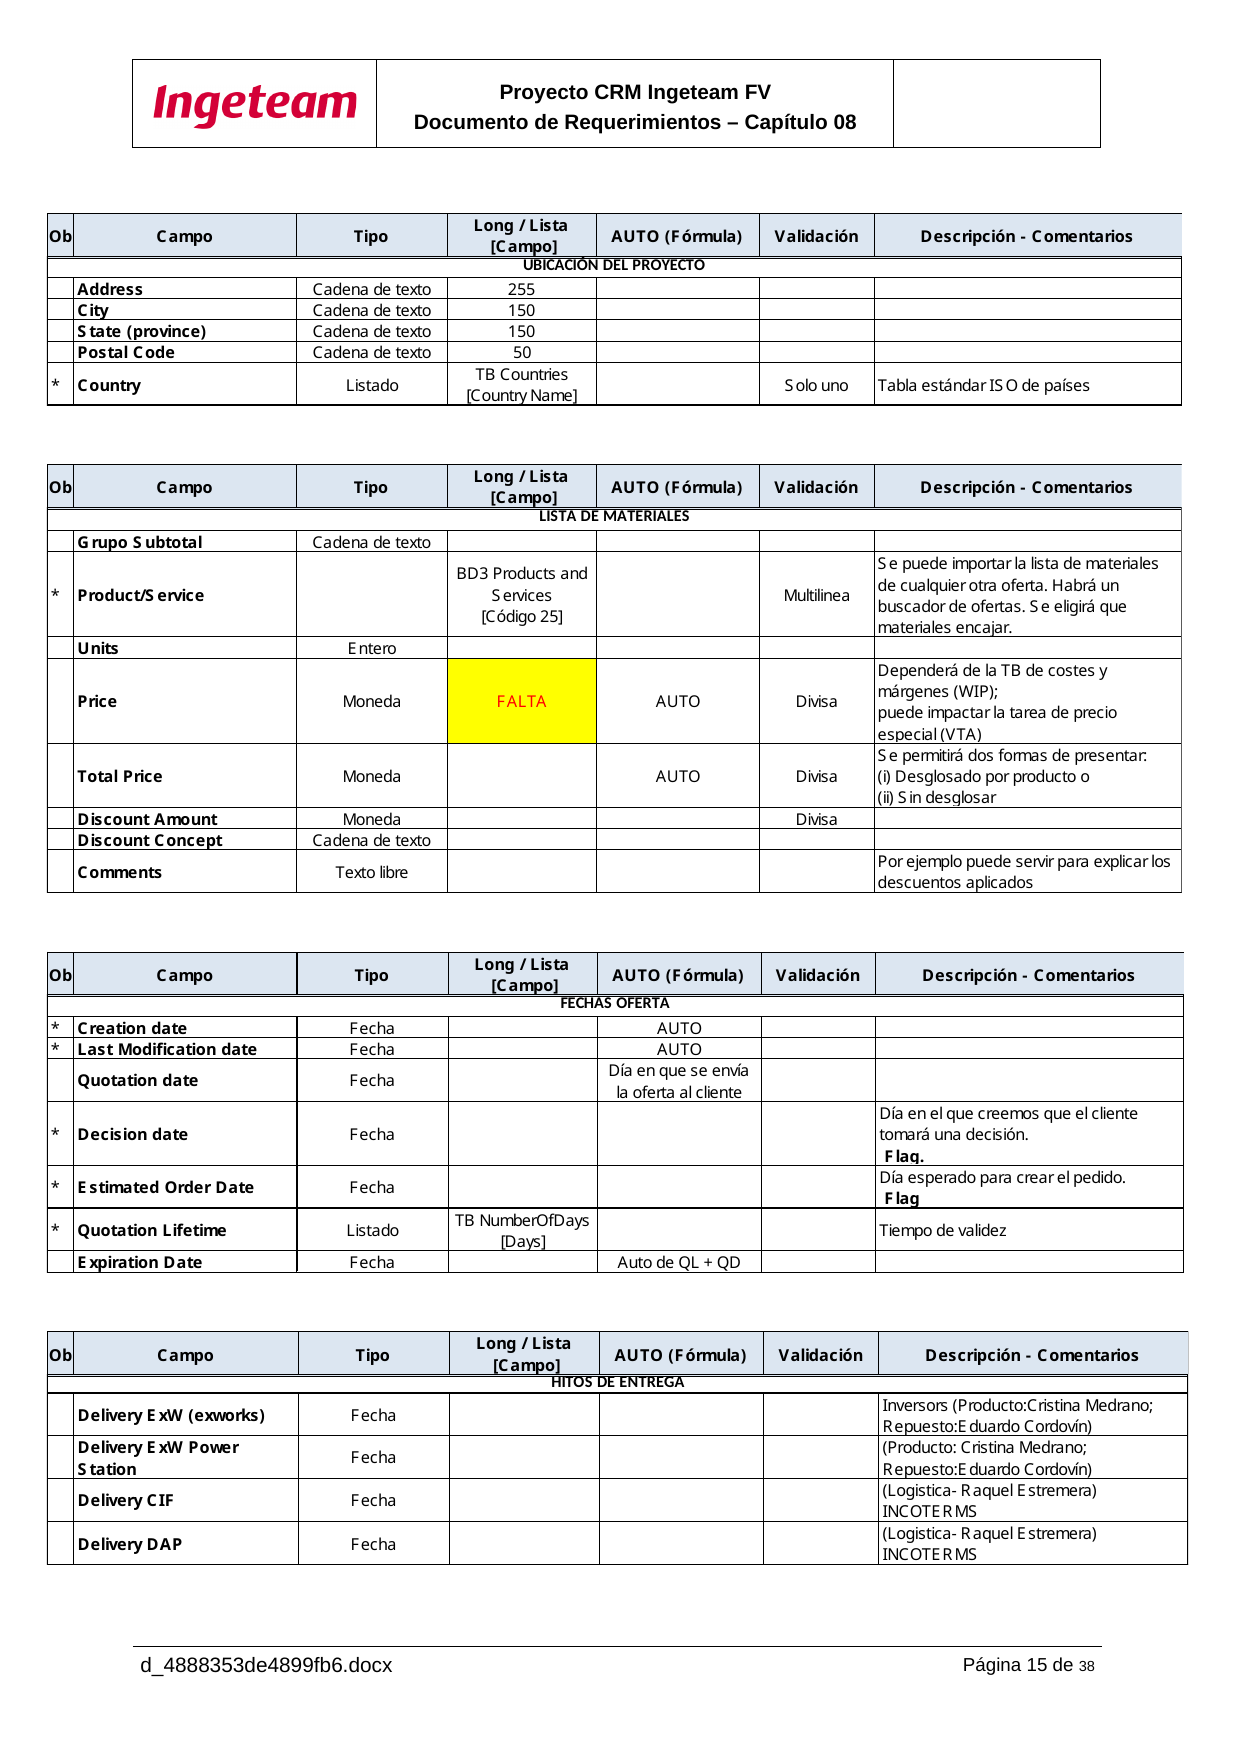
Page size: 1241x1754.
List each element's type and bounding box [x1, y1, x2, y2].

picture [153, 85, 357, 129]
